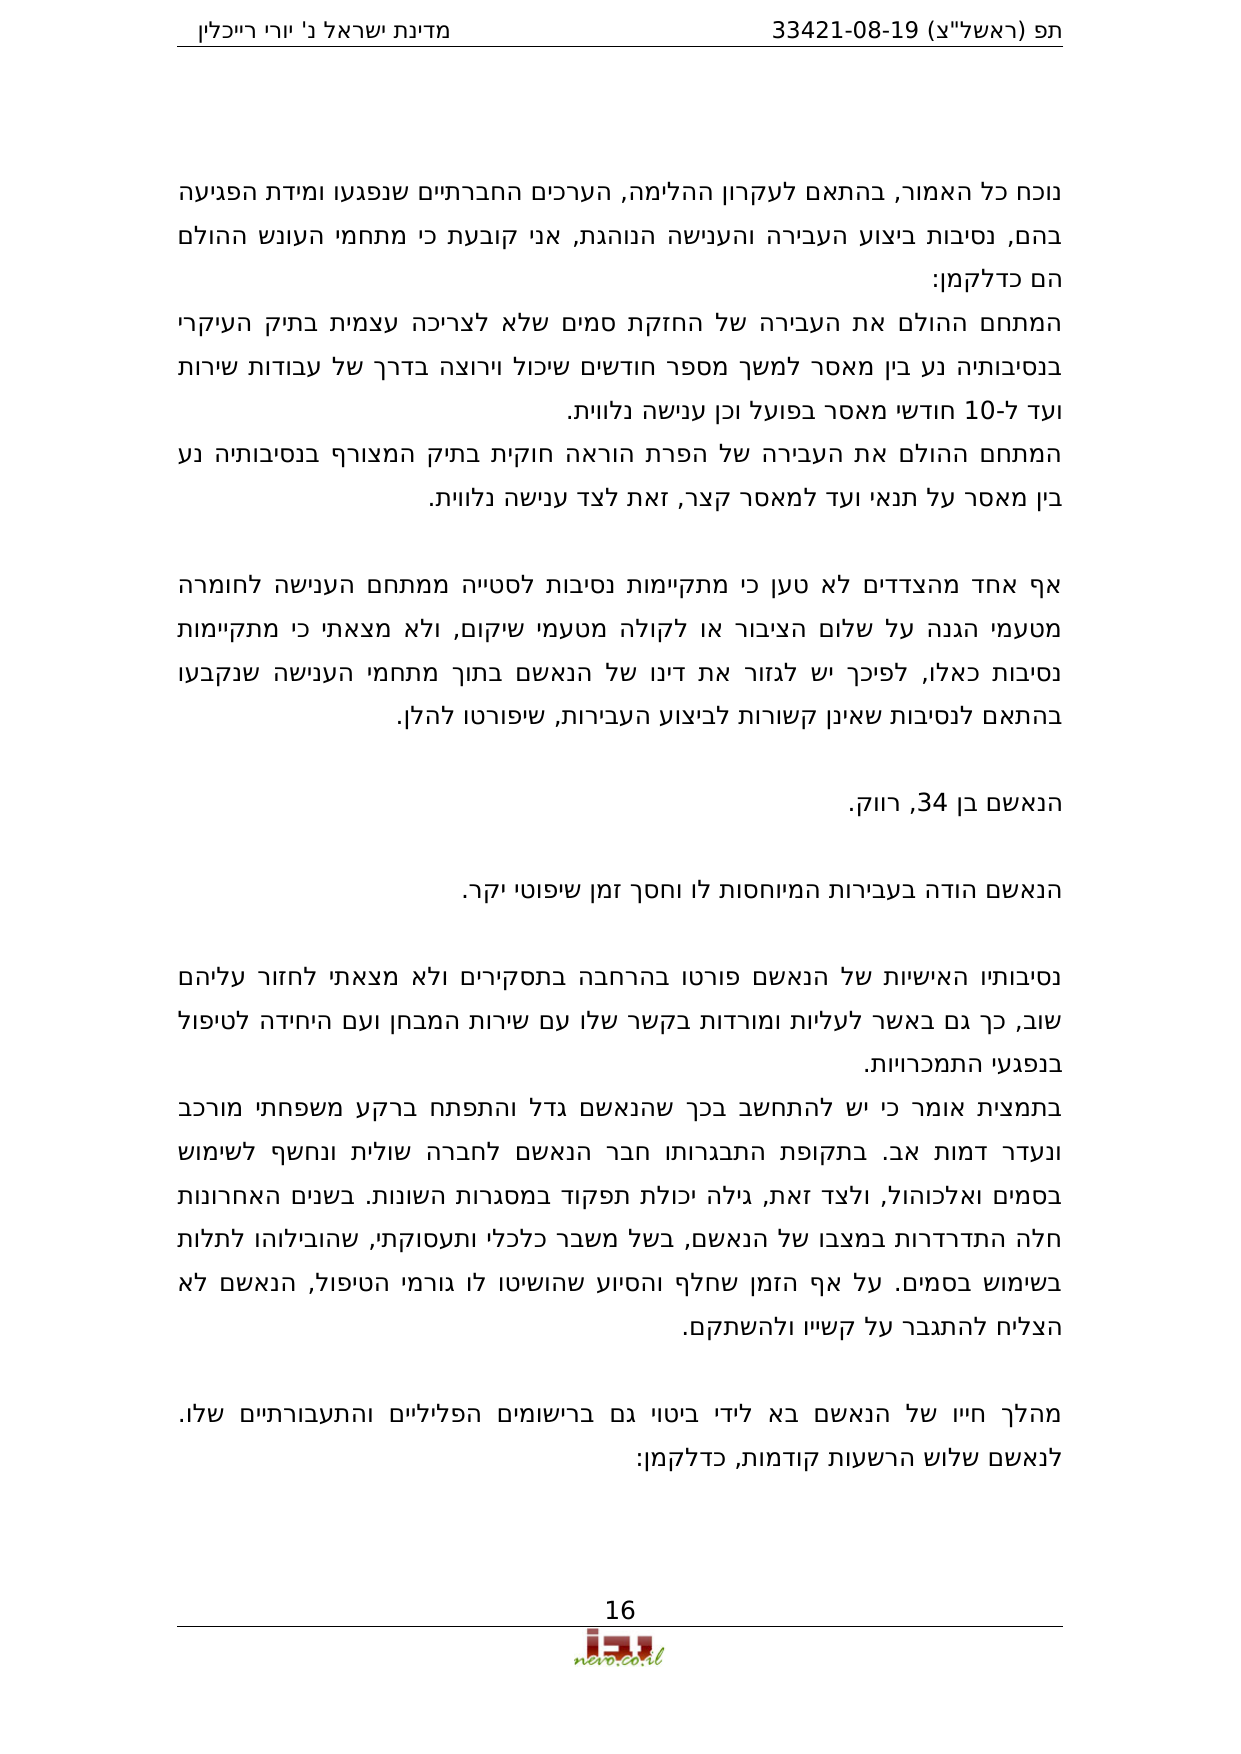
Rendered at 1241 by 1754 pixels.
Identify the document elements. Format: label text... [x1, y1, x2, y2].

text הנאשם בן 34, רווק. [177, 788, 1063, 818]
text בתמצית אומר כי יש להתחשב בכך שהנאשם גדל והתפתח ברקע משפחתי מורכב ונעדר דמות אב. בתקופת התבגרותו חבר הנאשם לחברה שולית ונחשף לשימוש בסמים ואלכוהול, ולצד זאת, גילה יכולת תפקוד במסגרות השונות. בשנים האחרונות חלה התדרדרות במצבו של הנאשם, בשל משבר כלכלי ותעסוקתי, שהובילוהו לתלות בשימוש בסמים. על אף הזמן שחלף והסיוע שהושיטו לו גורמי הטיפול, הנאשם לא הצליח להתגבר על קשייו ולהשתקם. [177, 1093, 1063, 1341]
text אף אחד מהצדדים לא טען כי מתקיימות נסיבות לסטייה ממתחם הענישה לחומרה מטעמי הגנה על שלום הציבור או לקולה מטעמי שיקום, ולא מצאתי כי מתקיימות נסיבות כאלו, לפיכך יש לגזור את דינו של הנאשם בתוך מתחמי הענישה שנקבעו בהתאם לנסיבות שאינן קשורות לביצוע העבירות, שיפורטו להלן. [177, 570, 1063, 731]
text המתחם ההולם את העבירה של הפרת הוראה חוקית בתיק המצורף בנסיבותיה נע בין מאסר על תנאי ועד למאסר קצר, זאת לצד ענישה נלווית. [177, 440, 1063, 513]
text המתחם ההולם את העבירה של החזקת סמים שלא לצריכה עצמית בתיק העיקרי בנסיבותיה נע בין מאסר למשך מספר חודשים שיכול וירוצה בדרך של עבודות שירות ועד ל-10 חודשי מאסר בפועל וכן ענישה נלווית. [177, 308, 1063, 425]
text נוכח כל האמור, בהתאם לעקרון ההלימה, הערכים החברתיים שנפגעו ומידת הפגיעה בהם, נסיבות ביצוע העבירה והענישה הנוהגת, אני קובעת כי מתחמי העונש ההולם הם כדלקמן: [177, 177, 1063, 294]
text הנאשם הודה בעבירות המיוחסות לו וחסך זמן שיפוטי יקר. [177, 875, 1063, 904]
text נסיבותיו האישיות של הנאשם פורטו בהרחבה בתסקירים ולא מצאתי לחזור עליהם שוב, כך גם באשר לעליות ומורדות בקשר שלו עם שירות המבחן ועם היחידה לטיפול בנפגעי התמכרויות. [177, 962, 1063, 1079]
text מהלך חייו של הנאשם בא לידי ביטוי גם ברישומים הפליליים והתעבורתיים שלו. לנאשם שלוש הרשעות קודמות, כדלקמן: [177, 1399, 1063, 1472]
picture [574, 1628, 666, 1667]
